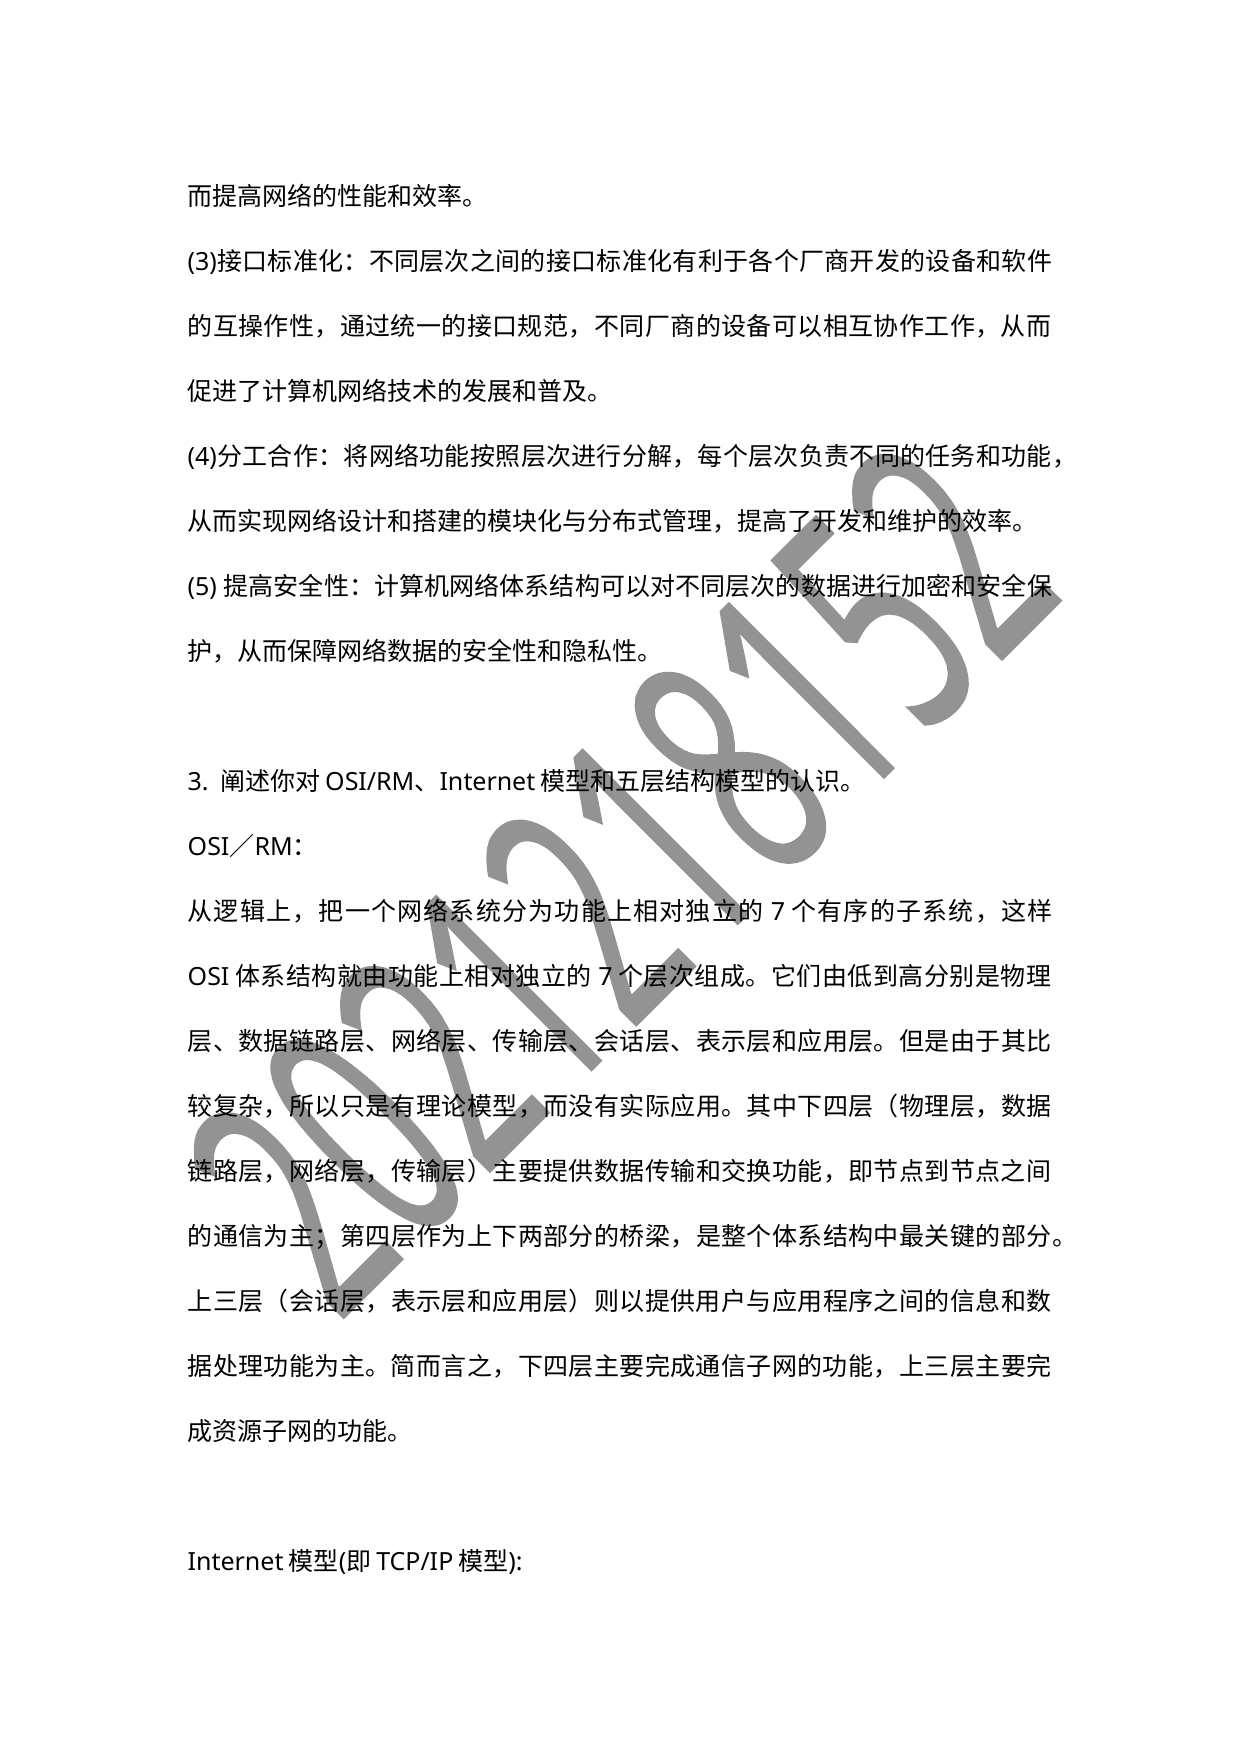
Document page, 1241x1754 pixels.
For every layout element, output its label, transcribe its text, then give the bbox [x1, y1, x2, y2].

text Internet模型(即TCP/IP模型): [187, 1527, 1053, 1592]
text (4)分工合作：将网络功能按照层次进行分解，每个层次负责不同的任务和功能，从而实现网络设计和搭建的模块化与分布式管理，提高了开发和维护的效率。 [187, 422, 1053, 552]
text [187, 162, 1053, 227]
text OSI／RM： [187, 812, 1053, 877]
text (5) 提高安全性：计算机网络体系结构可以对不同层次的数据进行加密和安全保护，从而保障网络数据的安全性和隐私性。 [187, 552, 1053, 682]
text 从逻辑上，把一个网络系统分为功能上相对独立的7个有序的子系统，这样OSI体系结构就由功能上相对独立的7个层次组成。它们由低到高分别是物理层、数据链路层、网络层、传输层、会话层、表示层和应用层。但是由于其比较复杂，所以只是有理论模型，而没有实际应用。其中下四层（物理层，数据链路层，网络层，传输层）主要提供数据传输和交换功能，即节点到节点之间的通信为主；第四层作为上下两部分的桥梁，是整个体系结构中最关键的部分。上三层（会话层，表示层和应用层）则以提供用户与应用程序之间的信息和数据处理功能为主。简而言之，下四层主要完成通信子网的功能，上三层主要完成资源子网的功能。 [187, 877, 1053, 1462]
list 阐述你对OSI/RM、Internet模型和五层结构模型的认识。 [187, 747, 1053, 812]
text (3)接口标准化：不同层次之间的接口标准化有利于各个厂商开发的设备和软件的互操作性，通过统一的接口规范，不同厂商的设备可以相互协作工作，从而促进了计算机网络技术的发展和普及。 [187, 227, 1053, 422]
